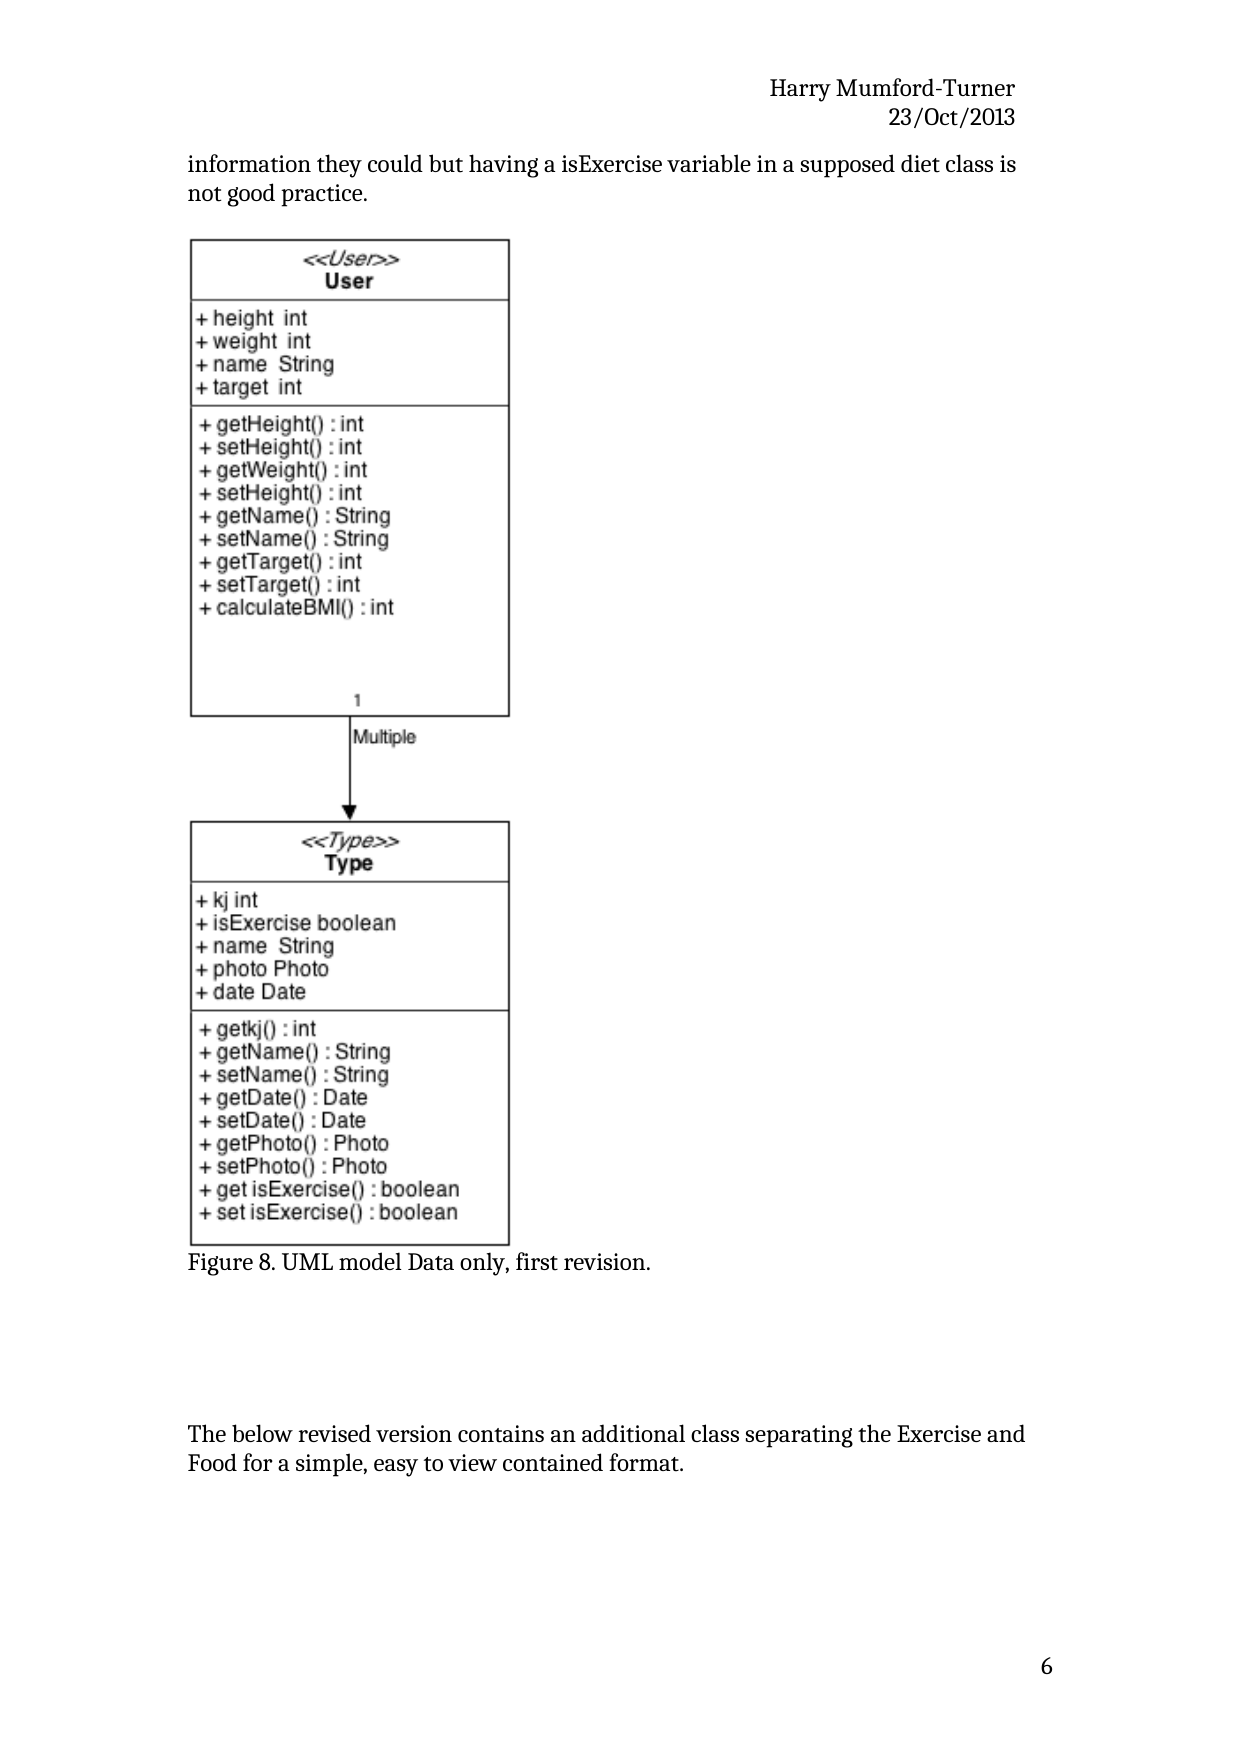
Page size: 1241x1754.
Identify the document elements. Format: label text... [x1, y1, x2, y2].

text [187, 150, 1053, 207]
picture [187, 236, 512, 1248]
text The below revised version contains an additional class separating the Exercise and Food for a simple, easy to view contained format. [187, 1420, 1053, 1478]
text Figure 8. UML model Data only, first revision. [187, 1248, 1053, 1277]
